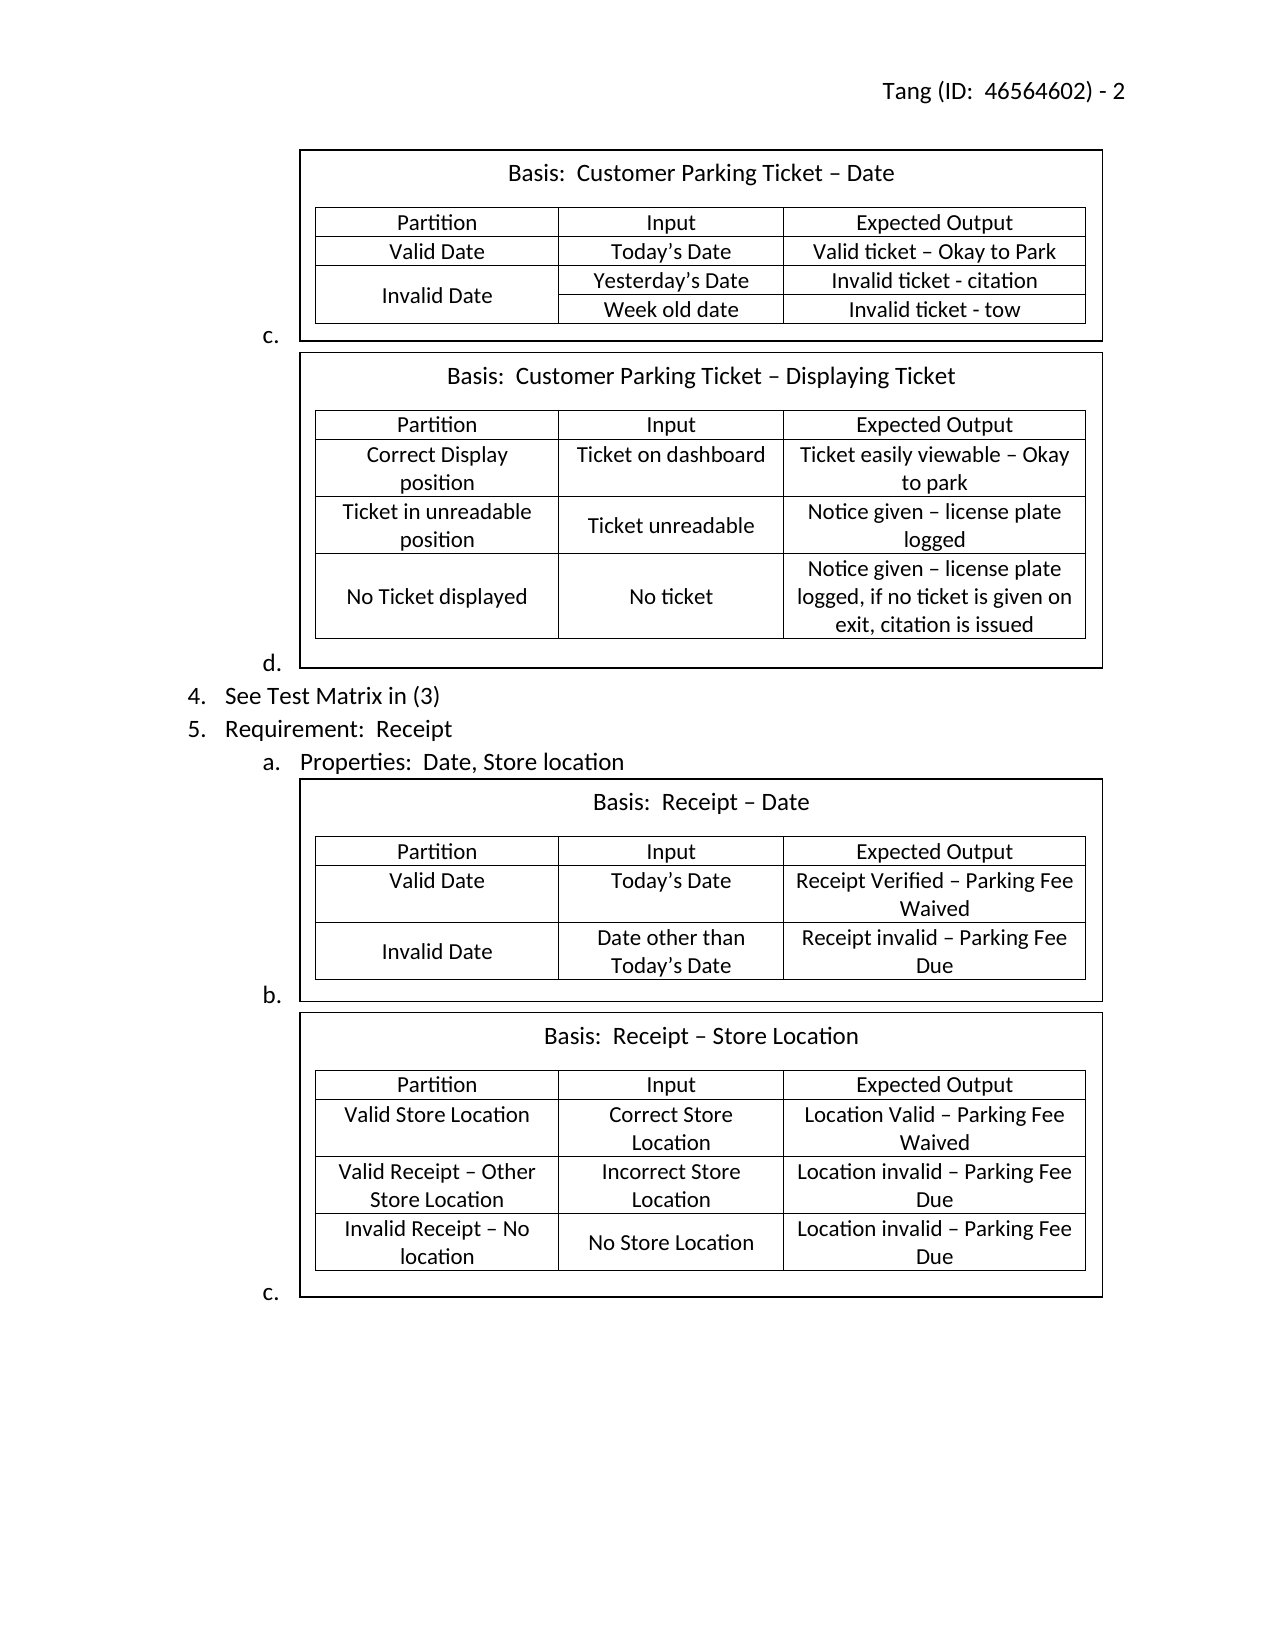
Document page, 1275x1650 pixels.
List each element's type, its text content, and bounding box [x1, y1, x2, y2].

list Properties: Date, Store location [262, 746, 1125, 776]
list See Test Matrix in (3) [187, 680, 1125, 711]
list Requirement: Receipt [187, 713, 1125, 743]
